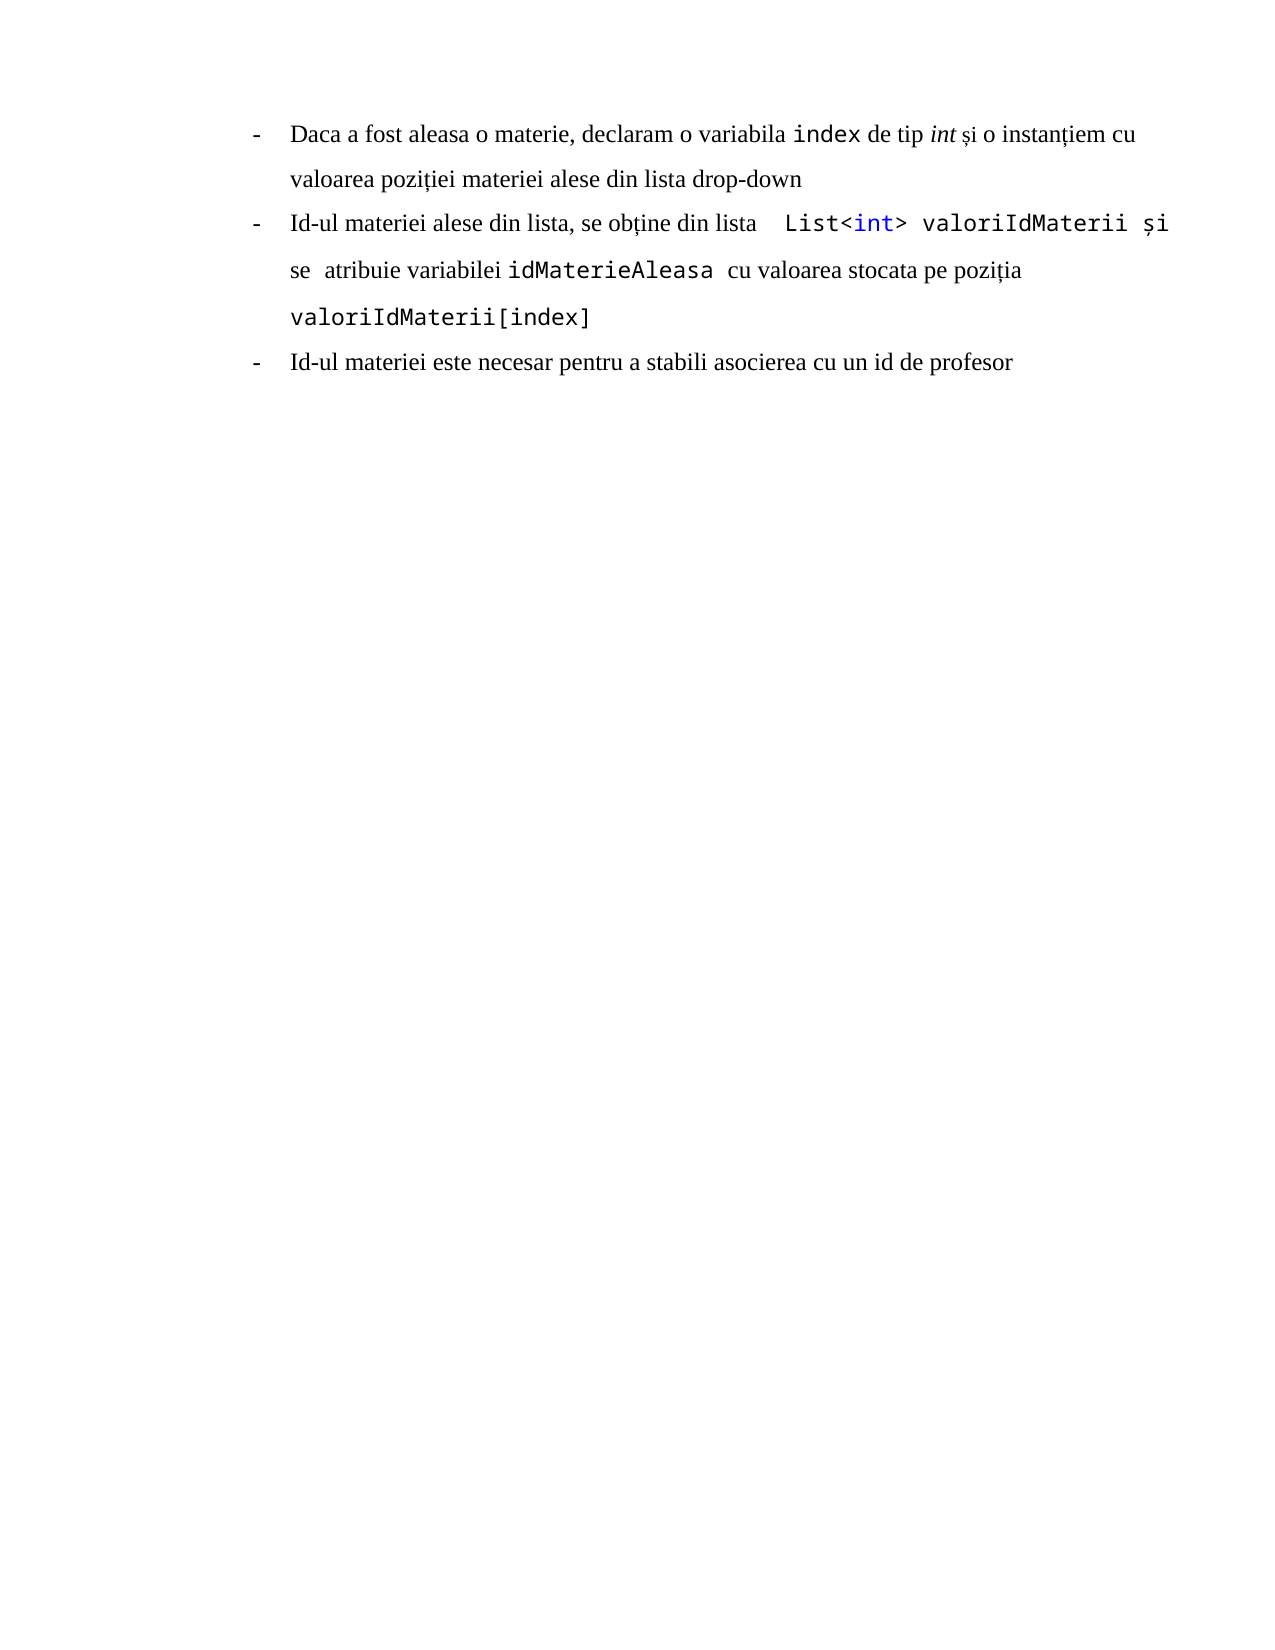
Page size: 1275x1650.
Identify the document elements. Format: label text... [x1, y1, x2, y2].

list Id-ul materiei alese din lista, se obține din lista List<int> valoriIdMaterii și se atribuie variabilei idMaterieAleasa cu valoarea stocata pe poziția valoriIdMaterii[index] [252, 207, 1186, 332]
list Id-ul materiei este necesar pentru a stabili asocierea cu un id de profesor [252, 347, 1186, 376]
list Daca a fost aleasa o materie, declaram o variabila index de tip int și o instanțiem cu valoarea poziției materiei alese din lista drop-down [252, 118, 1186, 192]
